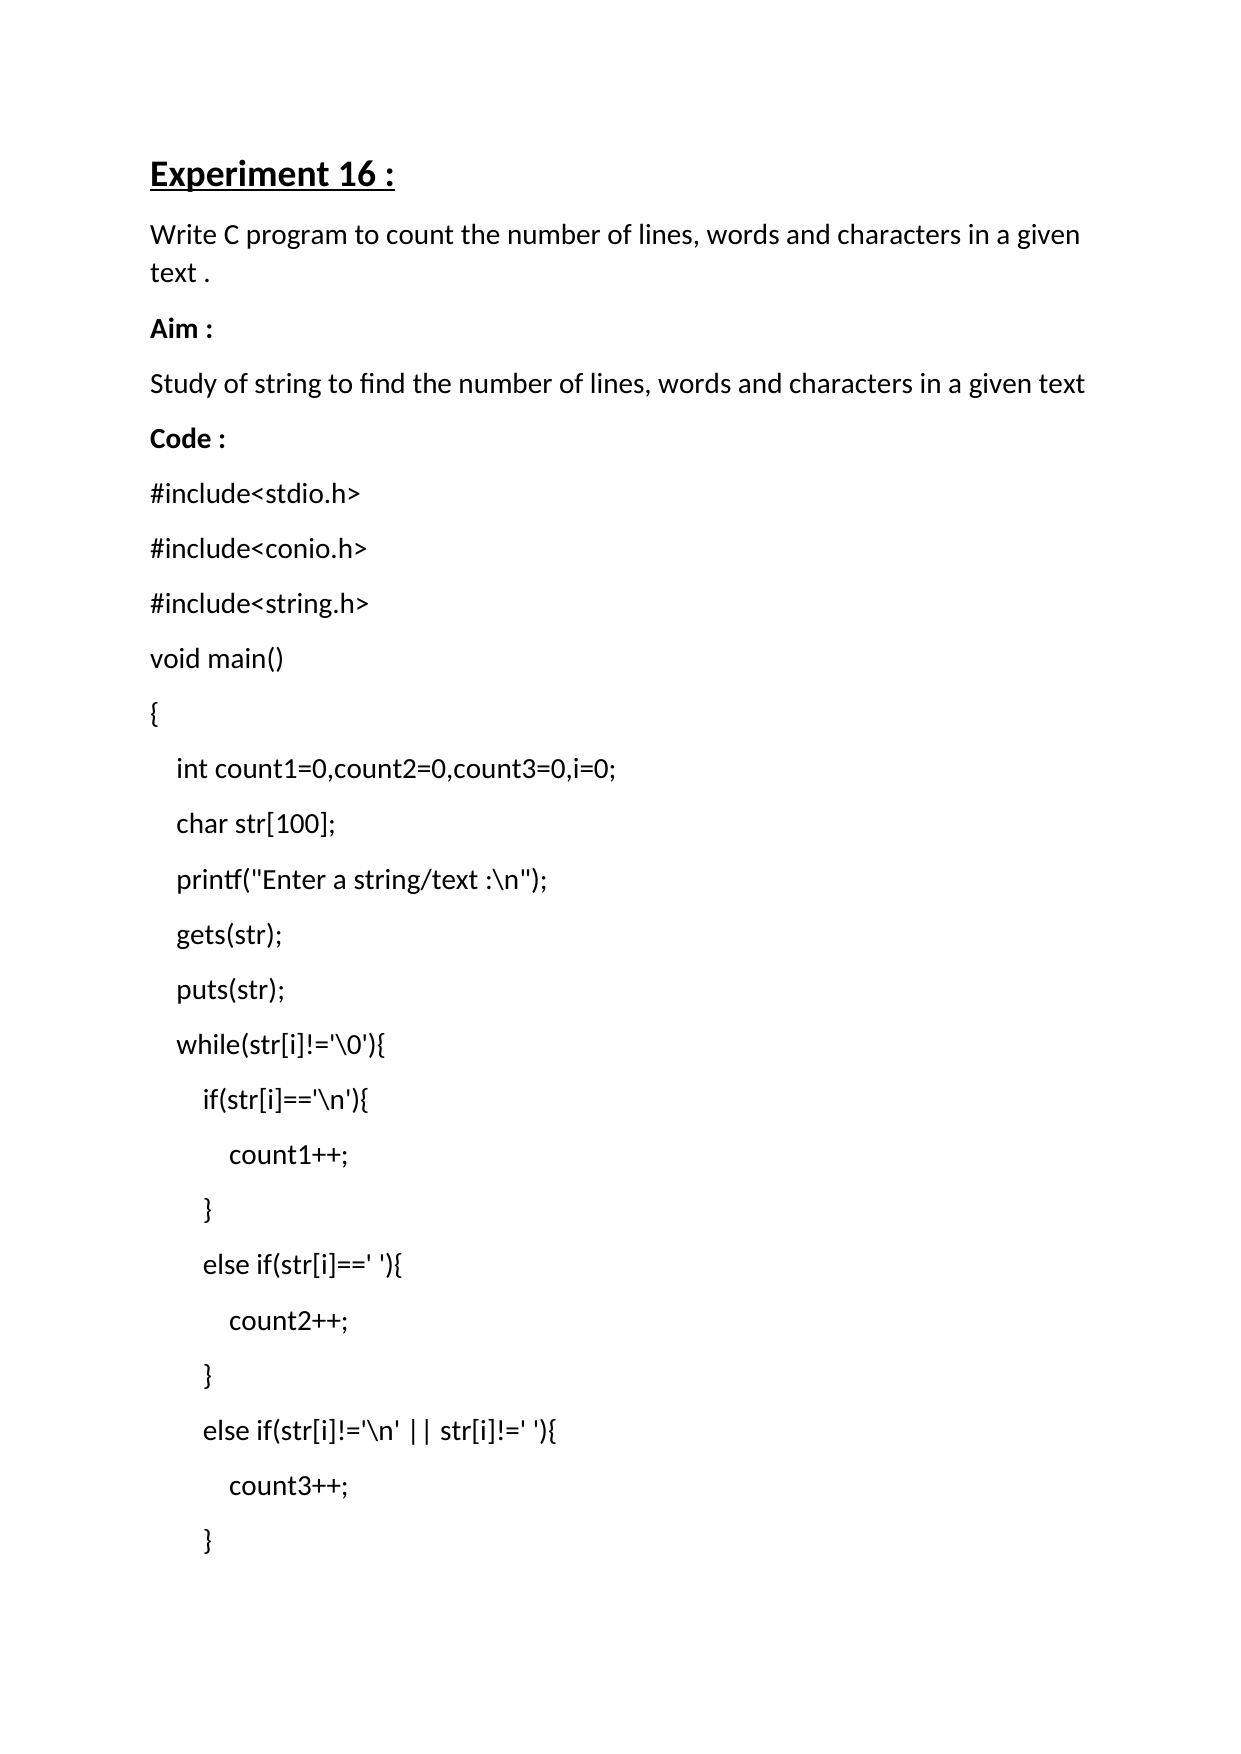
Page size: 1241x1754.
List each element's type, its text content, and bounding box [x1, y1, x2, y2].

text count2++; [150, 1302, 1090, 1337]
text int count1=0,count2=0,count3=0,i=0; [150, 751, 1090, 786]
text puts(str); [150, 971, 1090, 1007]
text Code : [150, 420, 1090, 456]
text else if(str[i]!='\n' || str[i]!=' '){ [150, 1412, 1090, 1447]
text Write C program to count the number of lines, words and characters in a given text . [150, 216, 1090, 290]
text } [150, 1191, 1090, 1227]
text Aim : [150, 310, 1090, 345]
text printf("Enter a string/text :\n"); [150, 861, 1090, 896]
text count1++; [150, 1136, 1090, 1172]
text count3++; [150, 1467, 1090, 1502]
text char str[100]; [150, 806, 1090, 841]
text #include<string.h> [150, 585, 1090, 621]
text } [150, 1357, 1090, 1392]
text if(str[i]=='\n'){ [150, 1081, 1090, 1117]
text void main() [150, 640, 1090, 676]
text #include<stdio.h> [150, 475, 1090, 511]
text Study of string to find the number of lines, words and characters in a given text [150, 365, 1090, 400]
text { [150, 695, 1090, 731]
text gets(str); [150, 916, 1090, 951]
text while(str[i]!='\0'){ [150, 1026, 1090, 1062]
text else if(str[i]==' '){ [150, 1246, 1090, 1282]
text Experiment 16 : [150, 150, 1090, 196]
text #include<conio.h> [150, 530, 1090, 566]
text } [150, 1522, 1090, 1558]
